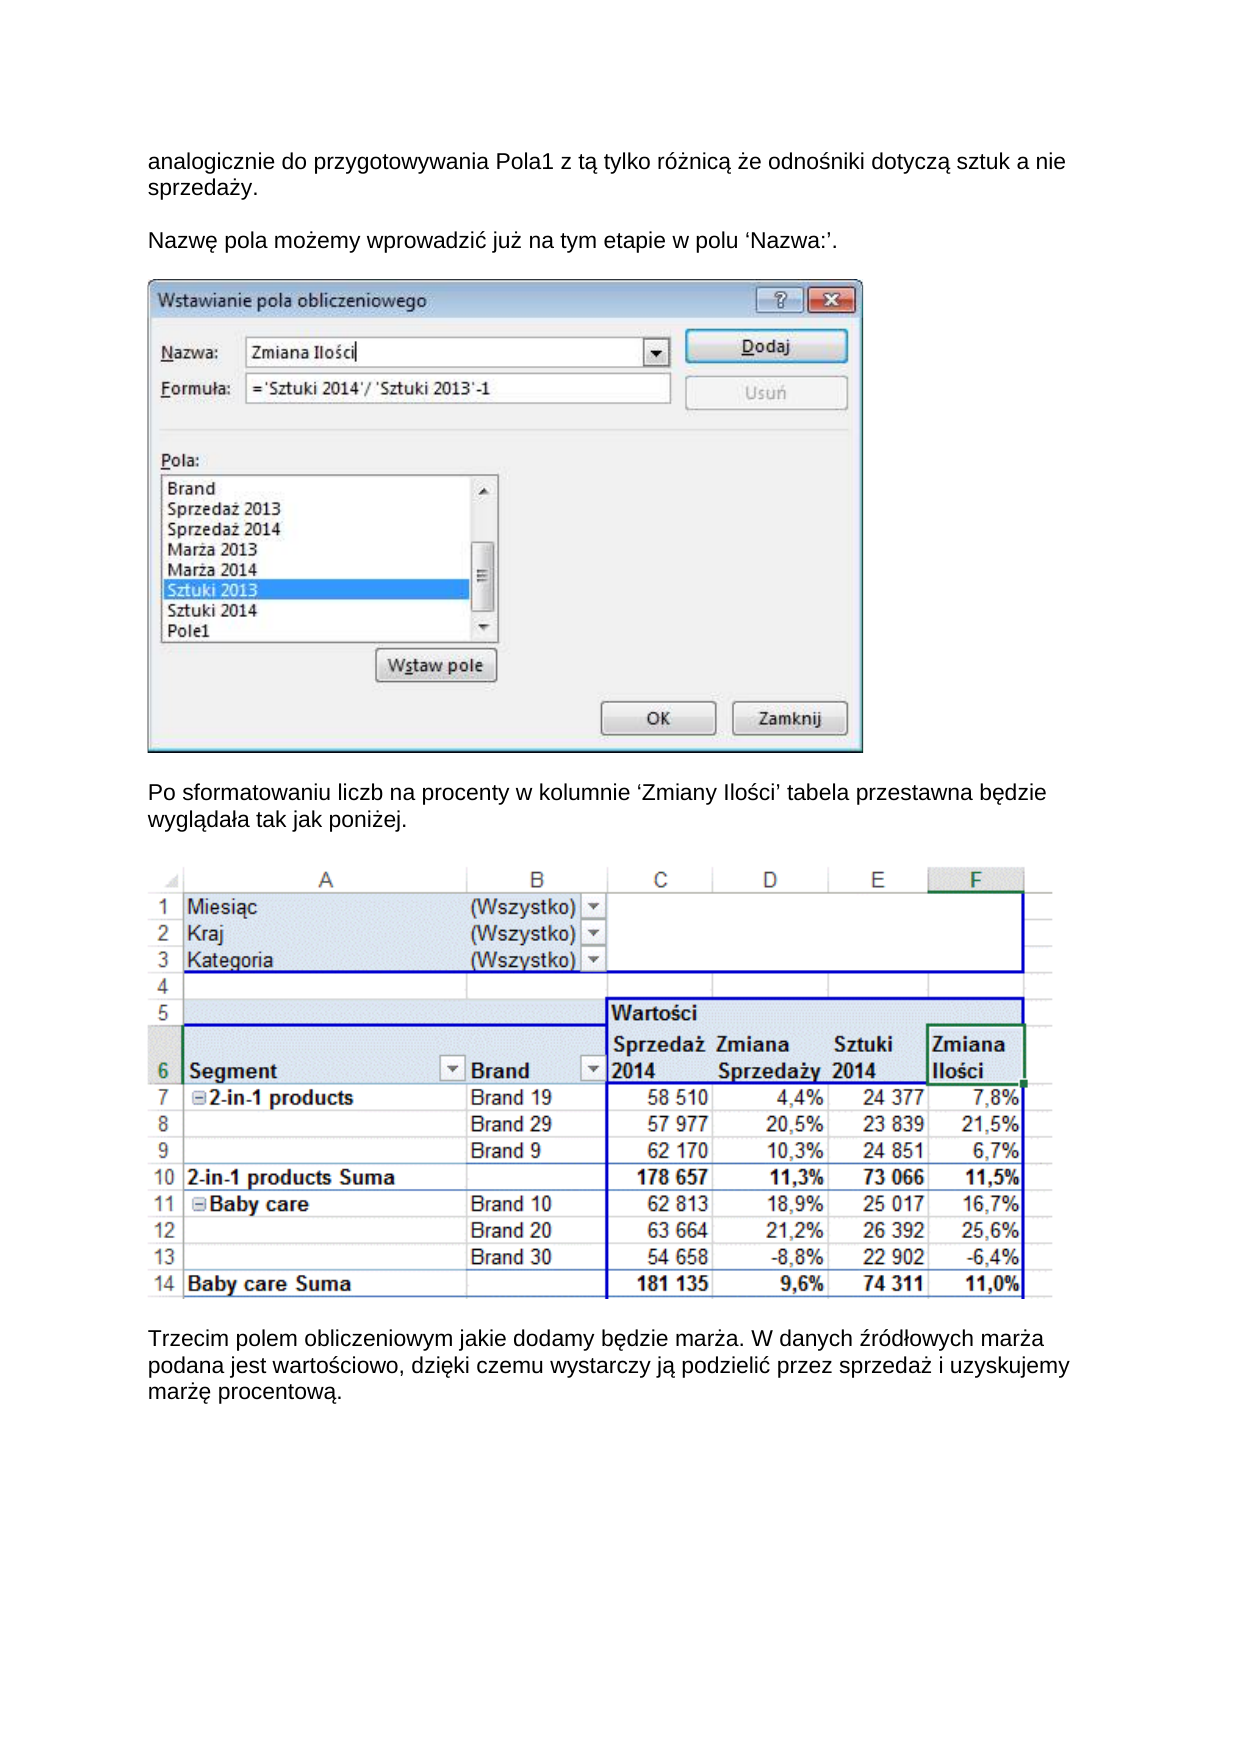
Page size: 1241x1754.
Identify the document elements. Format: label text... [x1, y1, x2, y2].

text Nazwę pola możemy wprowadzić już na tym etapie w polu ‘Nazwa:’. [148, 227, 1093, 253]
picture [147, 858, 1053, 1299]
text Trzecim polem obliczeniowym jakie dodamy będzie marża. W danych źródłowych marża podana jest wartościowo, dzięki czemu wystarczy ją podzielić przez sprzedaż i uzyskujemy marżę procentową. [148, 1325, 1093, 1404]
text Po sformatowaniu liczb na procenty w kolumnie ‘Zmiany Ilości’ tabela przestawna będzie wyglądała tak jak poniżej. [148, 779, 1093, 832]
picture [147, 279, 864, 753]
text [148, 148, 1093, 200]
